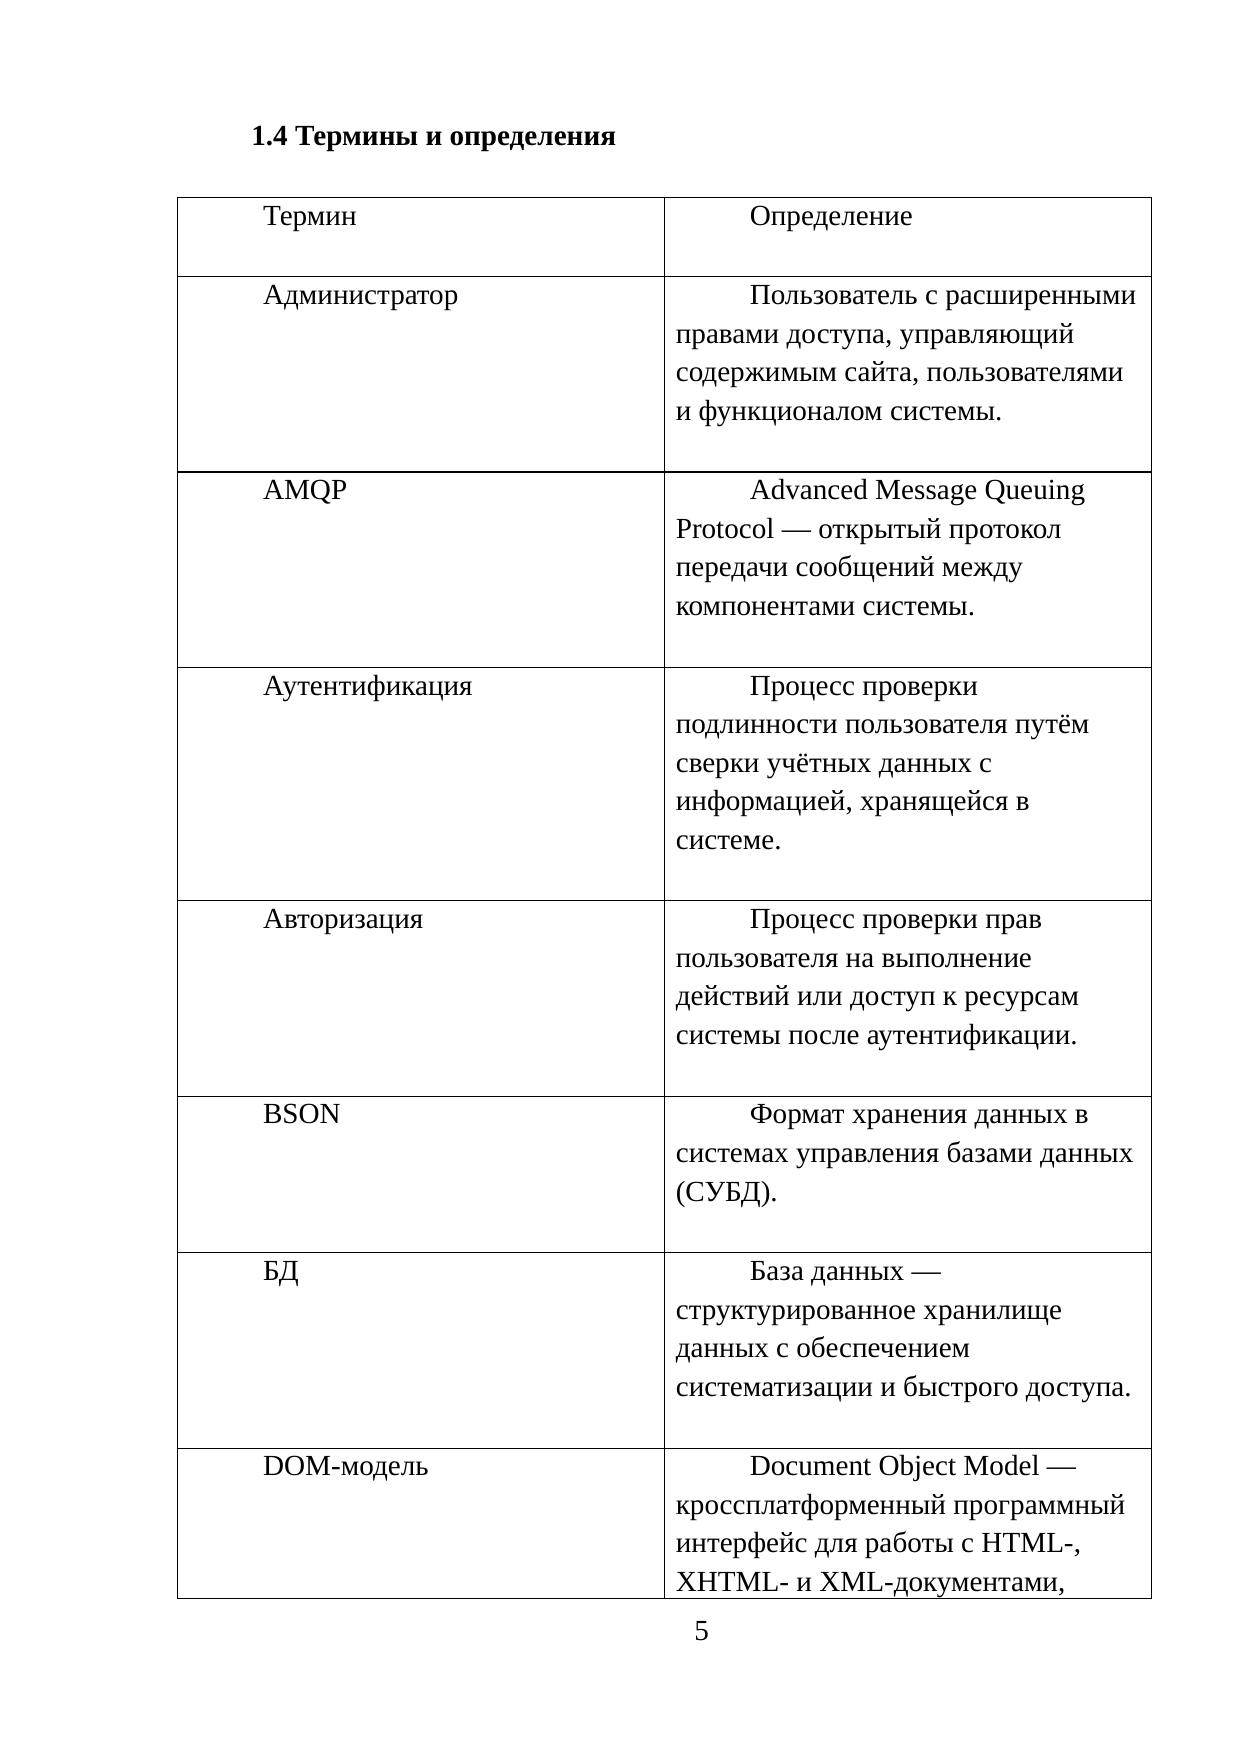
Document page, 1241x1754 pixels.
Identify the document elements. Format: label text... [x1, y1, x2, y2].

table_cell Авторизация [178, 901, 664, 1096]
table_header Термин [178, 198, 664, 276]
table_cell Пользователь с расширенными правами доступа, управляющий содержимым сайта, пользователями и функционалом системы. [665, 277, 1151, 471]
table_cell Процесс проверки прав пользователя на выполнение действий или доступ к ресурсам системы после аутентификации. [665, 901, 1151, 1096]
table_header Определение [665, 198, 1151, 276]
table_cell Аутентификация [178, 668, 664, 900]
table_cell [665, 1449, 1151, 1598]
table_cell БД [178, 1253, 664, 1447]
table_cell BSON [178, 1097, 664, 1252]
subtitle 1.4 Термины и определения [177, 118, 1152, 152]
table_cell AMQP [178, 473, 664, 667]
table_cell База данных — структурированное хранилище данных с обеспечением систематизации и быстрого доступа. [665, 1253, 1151, 1447]
table_cell Advanced Message Queuing Protocol — открытый протокол передачи сообщений между компонентами системы. [665, 473, 1151, 667]
table_cell Администратор [178, 277, 664, 471]
table_cell Формат хранения данных в системах управления базами данных (СУБД). [665, 1097, 1151, 1252]
table_cell Процесс проверки подлинности пользователя путём сверки учётных данных с информацией, хранящейся в системе. [665, 668, 1151, 900]
table_cell DOM-модель [178, 1449, 664, 1598]
